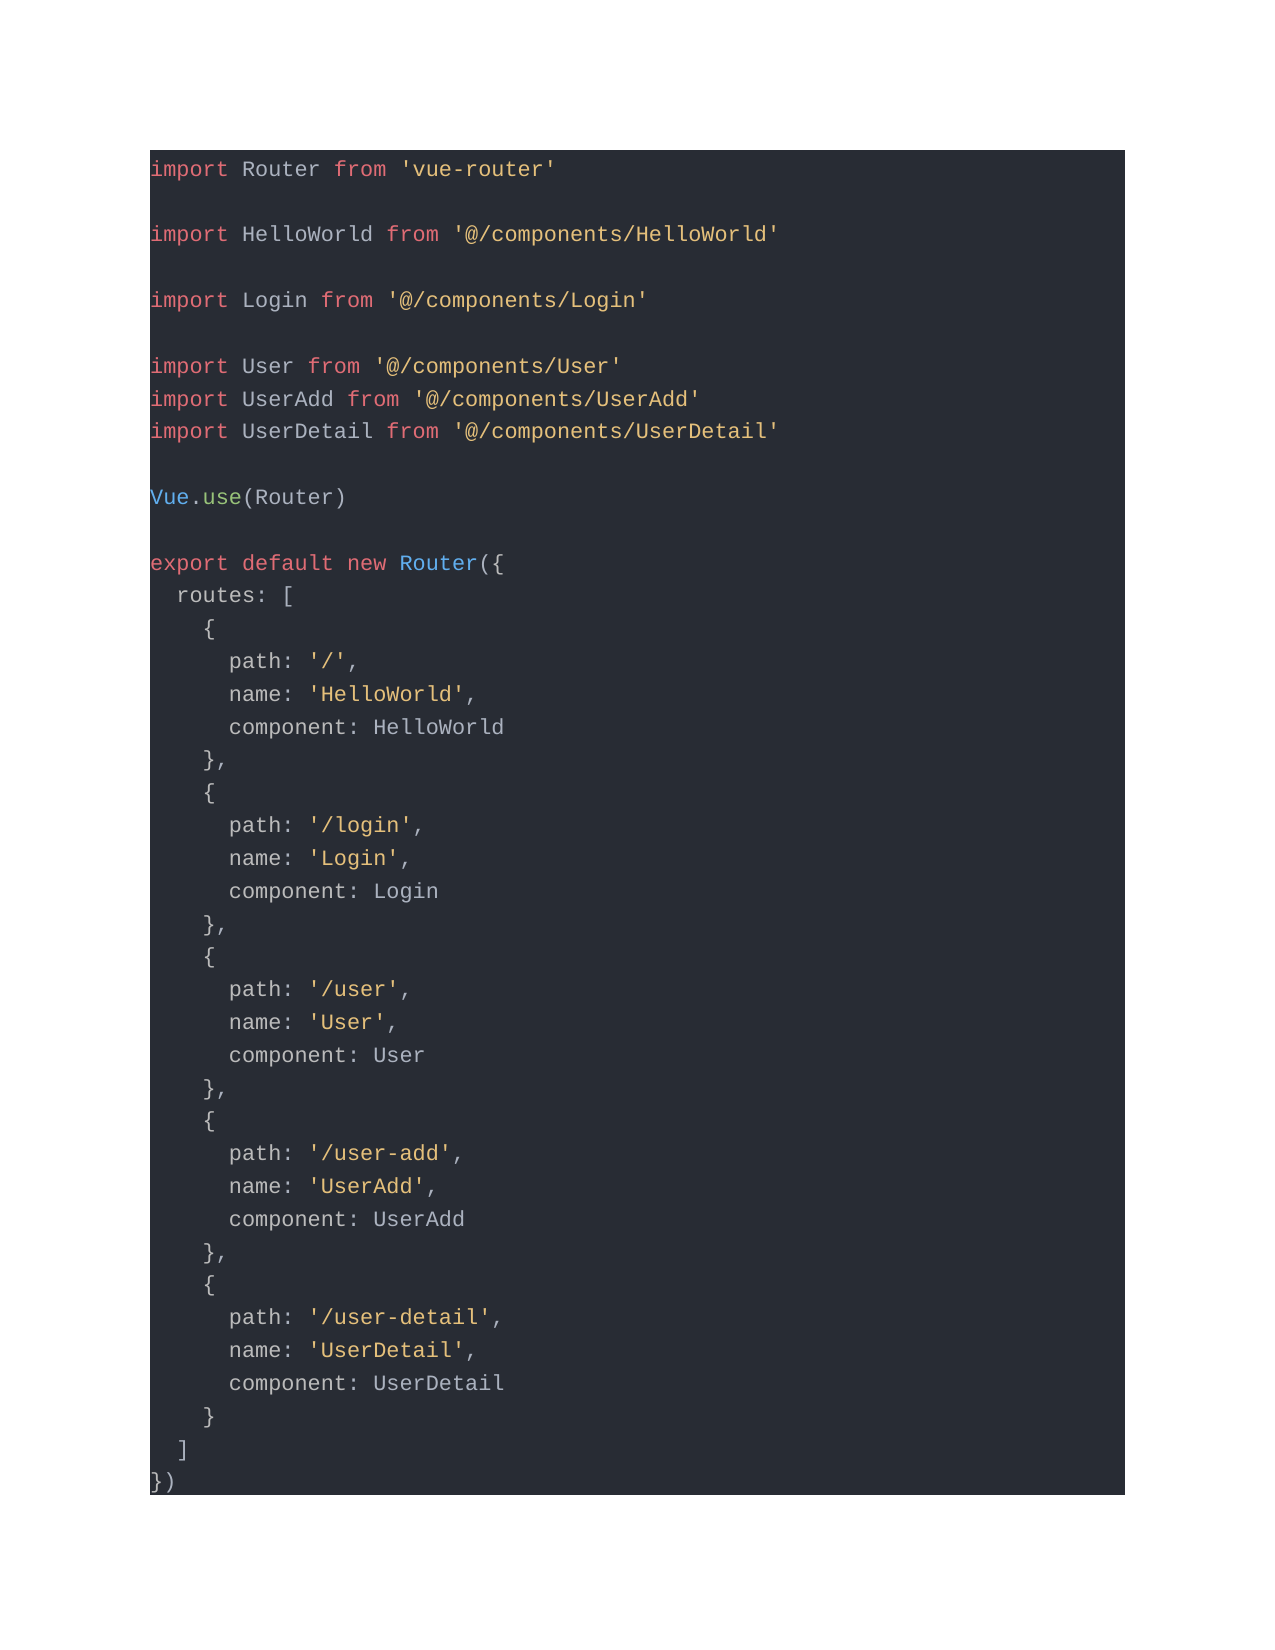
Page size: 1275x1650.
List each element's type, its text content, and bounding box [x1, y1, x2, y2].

text { [150, 937, 1125, 970]
text component: Login [150, 872, 1125, 905]
text ] [150, 1430, 1125, 1462]
text name: 'User', [150, 1003, 1125, 1036]
text import Login from '@/components/Login' [150, 281, 1125, 314]
text }, [150, 905, 1125, 937]
text import UserDetail from '@/components/UserDetail' [150, 412, 1125, 445]
text component: UserAdd [150, 1200, 1125, 1233]
text import Router from 'vue-router' [150, 150, 1125, 183]
text path: '/user-add', [150, 1134, 1125, 1167]
text path: '/user-detail', [150, 1298, 1125, 1331]
text component: UserDetail [150, 1364, 1125, 1397]
text import UserAdd from '@/components/UserAdd' [150, 380, 1125, 412]
text { [150, 1266, 1125, 1298]
text }, [150, 741, 1125, 773]
text }, [150, 1069, 1125, 1102]
text component: HelloWorld [150, 708, 1125, 741]
text export default new Router({ [150, 544, 1125, 577]
text name: 'UserAdd', [150, 1167, 1125, 1200]
text { [150, 773, 1125, 806]
text }, [150, 1233, 1125, 1266]
text name: 'HelloWorld', [150, 675, 1125, 708]
text path: '/', [150, 642, 1125, 675]
text path: '/login', [150, 806, 1125, 839]
text } [150, 1397, 1125, 1430]
text import HelloWorld from '@/components/HelloWorld' [150, 216, 1125, 248]
text name: 'Login', [150, 839, 1125, 872]
text { [150, 1102, 1125, 1134]
text import User from '@/components/User' [150, 347, 1125, 380]
text Vue.use(Router) [150, 478, 1125, 511]
text routes: [ [150, 577, 1125, 609]
text path: '/user', [150, 970, 1125, 1003]
text name: 'UserDetail', [150, 1331, 1125, 1364]
text component: User [150, 1036, 1125, 1069]
text { [150, 609, 1125, 642]
text }) [150, 1462, 1125, 1495]
